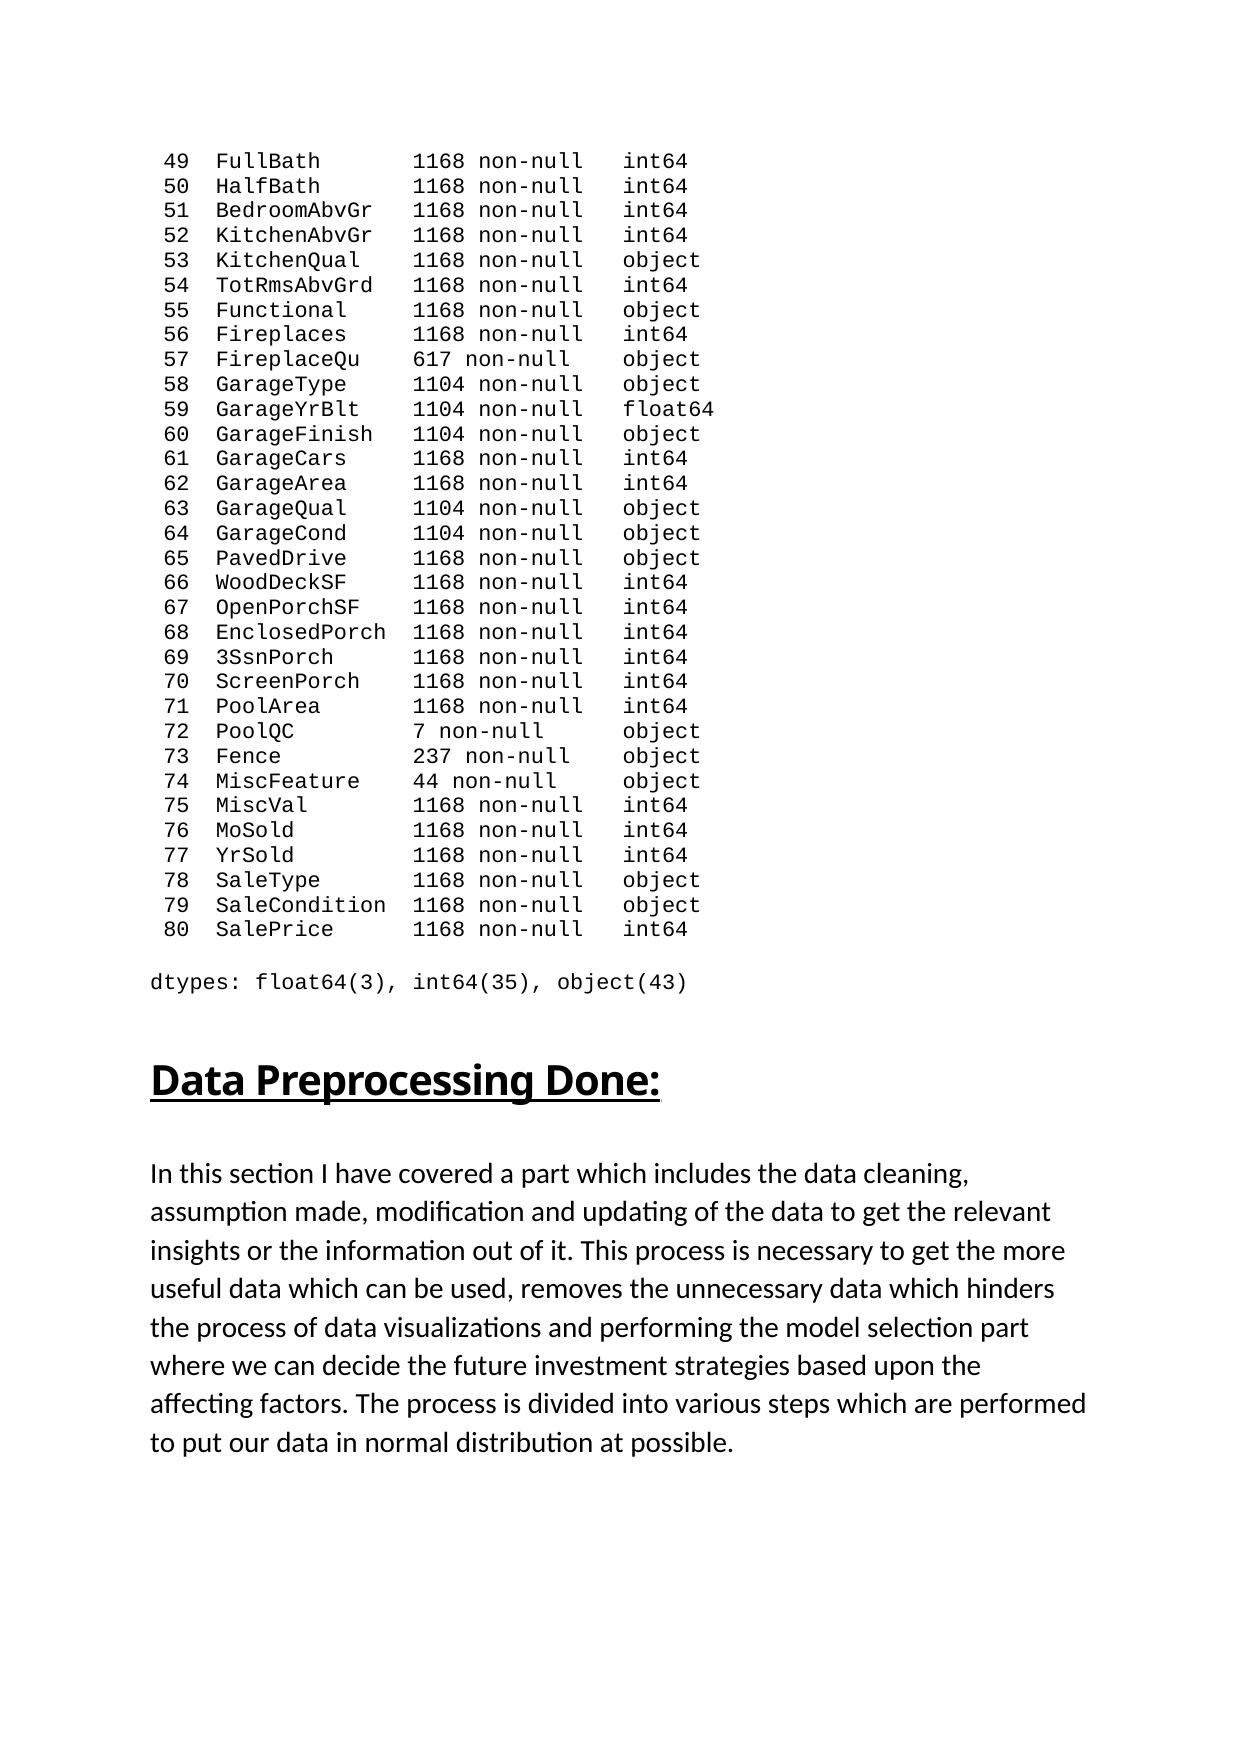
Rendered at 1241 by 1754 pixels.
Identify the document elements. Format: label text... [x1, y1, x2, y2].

title Data Preprocessing Done: [150, 1051, 1090, 1108]
text 79 SaleCondition 1168 non-null object [150, 894, 1090, 918]
text 59 GarageYrBlt 1104 non-null float64 [150, 398, 1090, 423]
text dtypes: float64(3), int64(35), object(43) [150, 971, 1090, 996]
text 65 PavedDrive 1168 non-null object [150, 547, 1090, 571]
text 62 GarageArea 1168 non-null int64 [150, 472, 1090, 497]
text 70 ScreenPorch 1168 non-null int64 [150, 671, 1090, 695]
text 76 MoSold 1168 non-null int64 [150, 819, 1090, 844]
text 66 WoodDeckSF 1168 non-null int64 [150, 571, 1090, 596]
text 50 HalfBath 1168 non-null int64 [150, 175, 1090, 199]
text 55 Functional 1168 non-null object [150, 299, 1090, 323]
text 56 Fireplaces 1168 non-null int64 [150, 323, 1090, 348]
text 61 GarageCars 1168 non-null int64 [150, 447, 1090, 472]
text 53 KitchenQual 1168 non-null object [150, 249, 1090, 274]
text 77 YrSold 1168 non-null int64 [150, 844, 1090, 869]
text 49 FullBath 1168 non-null int64 [150, 150, 1090, 175]
text 54 TotRmsAbvGrd 1168 non-null int64 [150, 274, 1090, 299]
text 74 MiscFeature 44 non-null object [150, 770, 1090, 794]
text 69 3SsnPorch 1168 non-null int64 [150, 646, 1090, 671]
text 51 BedroomAbvGr 1168 non-null int64 [150, 199, 1090, 224]
text In this section I have covered a part which includes the data cleaning, assumption made, modification and updating of the data to get the relevant insights or the information out of it. This process is necessary to get the more useful data which can be used, removes the unnecessary data which hinders the process of data visualizations and performing the model selection part where we can decide the future investment strategies based upon the affecting factors. The process is divided into various steps which are performed to put our data in normal distribution at possible. [150, 1155, 1090, 1459]
text 58 GarageType 1104 non-null object [150, 373, 1090, 398]
text 75 MiscVal 1168 non-null int64 [150, 794, 1090, 819]
text 63 GarageQual 1104 non-null object [150, 497, 1090, 522]
text 72 PoolQC 7 non-null object [150, 720, 1090, 745]
text 73 Fence 237 non-null object [150, 745, 1090, 770]
text 52 KitchenAbvGr 1168 non-null int64 [150, 224, 1090, 249]
text 80 SalePrice 1168 non-null int64 [150, 918, 1090, 943]
text 60 GarageFinish 1104 non-null object [150, 423, 1090, 447]
text 78 SaleType 1168 non-null object [150, 869, 1090, 894]
text 64 GarageCond 1104 non-null object [150, 522, 1090, 547]
text 68 EnclosedPorch 1168 non-null int64 [150, 621, 1090, 646]
text 57 FireplaceQu 617 non-null object [150, 348, 1090, 373]
text 71 PoolArea 1168 non-null int64 [150, 695, 1090, 720]
text 67 OpenPorchSF 1168 non-null int64 [150, 596, 1090, 621]
